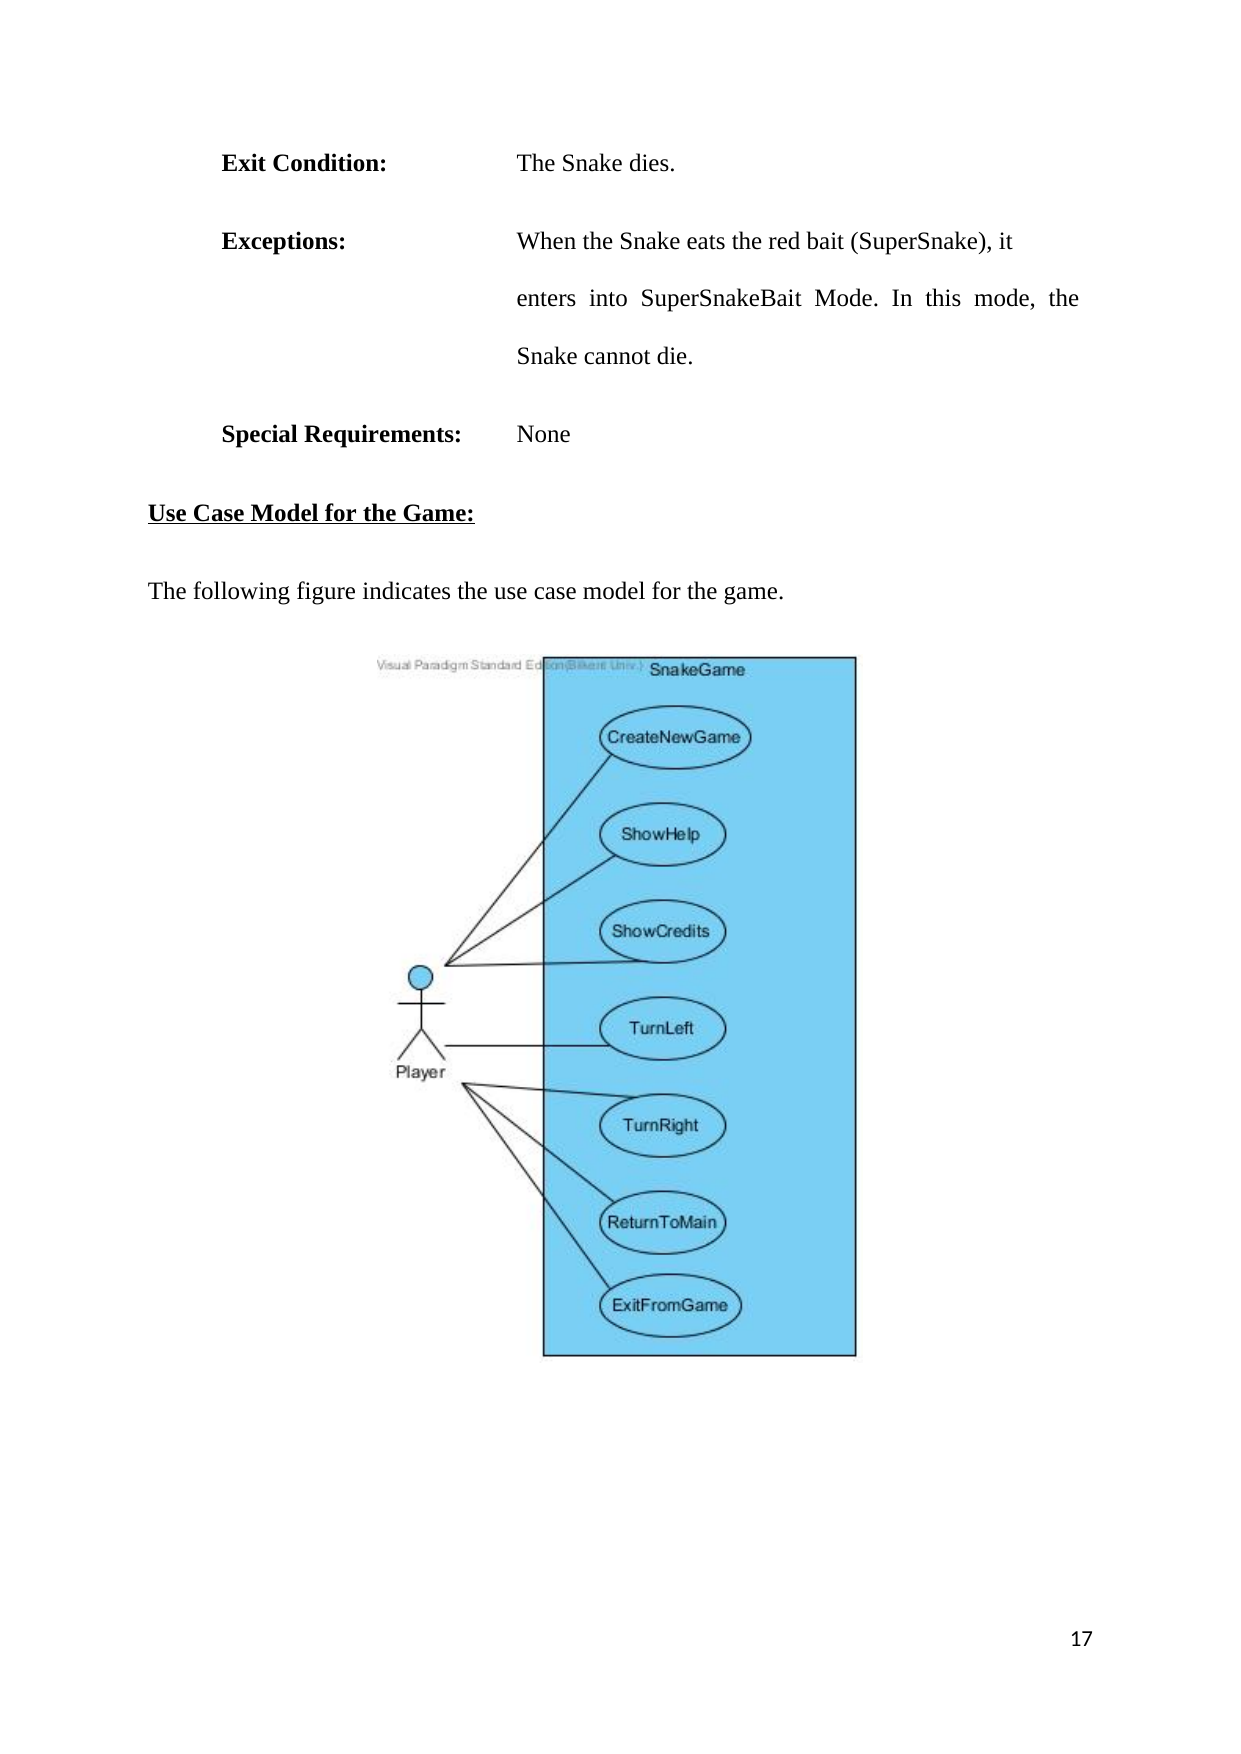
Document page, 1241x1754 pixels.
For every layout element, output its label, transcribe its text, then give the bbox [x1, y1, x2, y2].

text Exit Condition: The Snake dies. [148, 148, 1093, 176]
text Use Case Model for the Game: [148, 498, 1093, 526]
text Exceptions: When the Snake eats the red bait (SuperSnake), it enters into SuperSnakeBait Mode. In this mode, the Snake cannot die. [148, 226, 1093, 370]
picture [377, 654, 863, 1363]
text The following figure indicates the use case model for the game. [148, 576, 1093, 605]
text Special Requirements: None [148, 419, 1093, 448]
